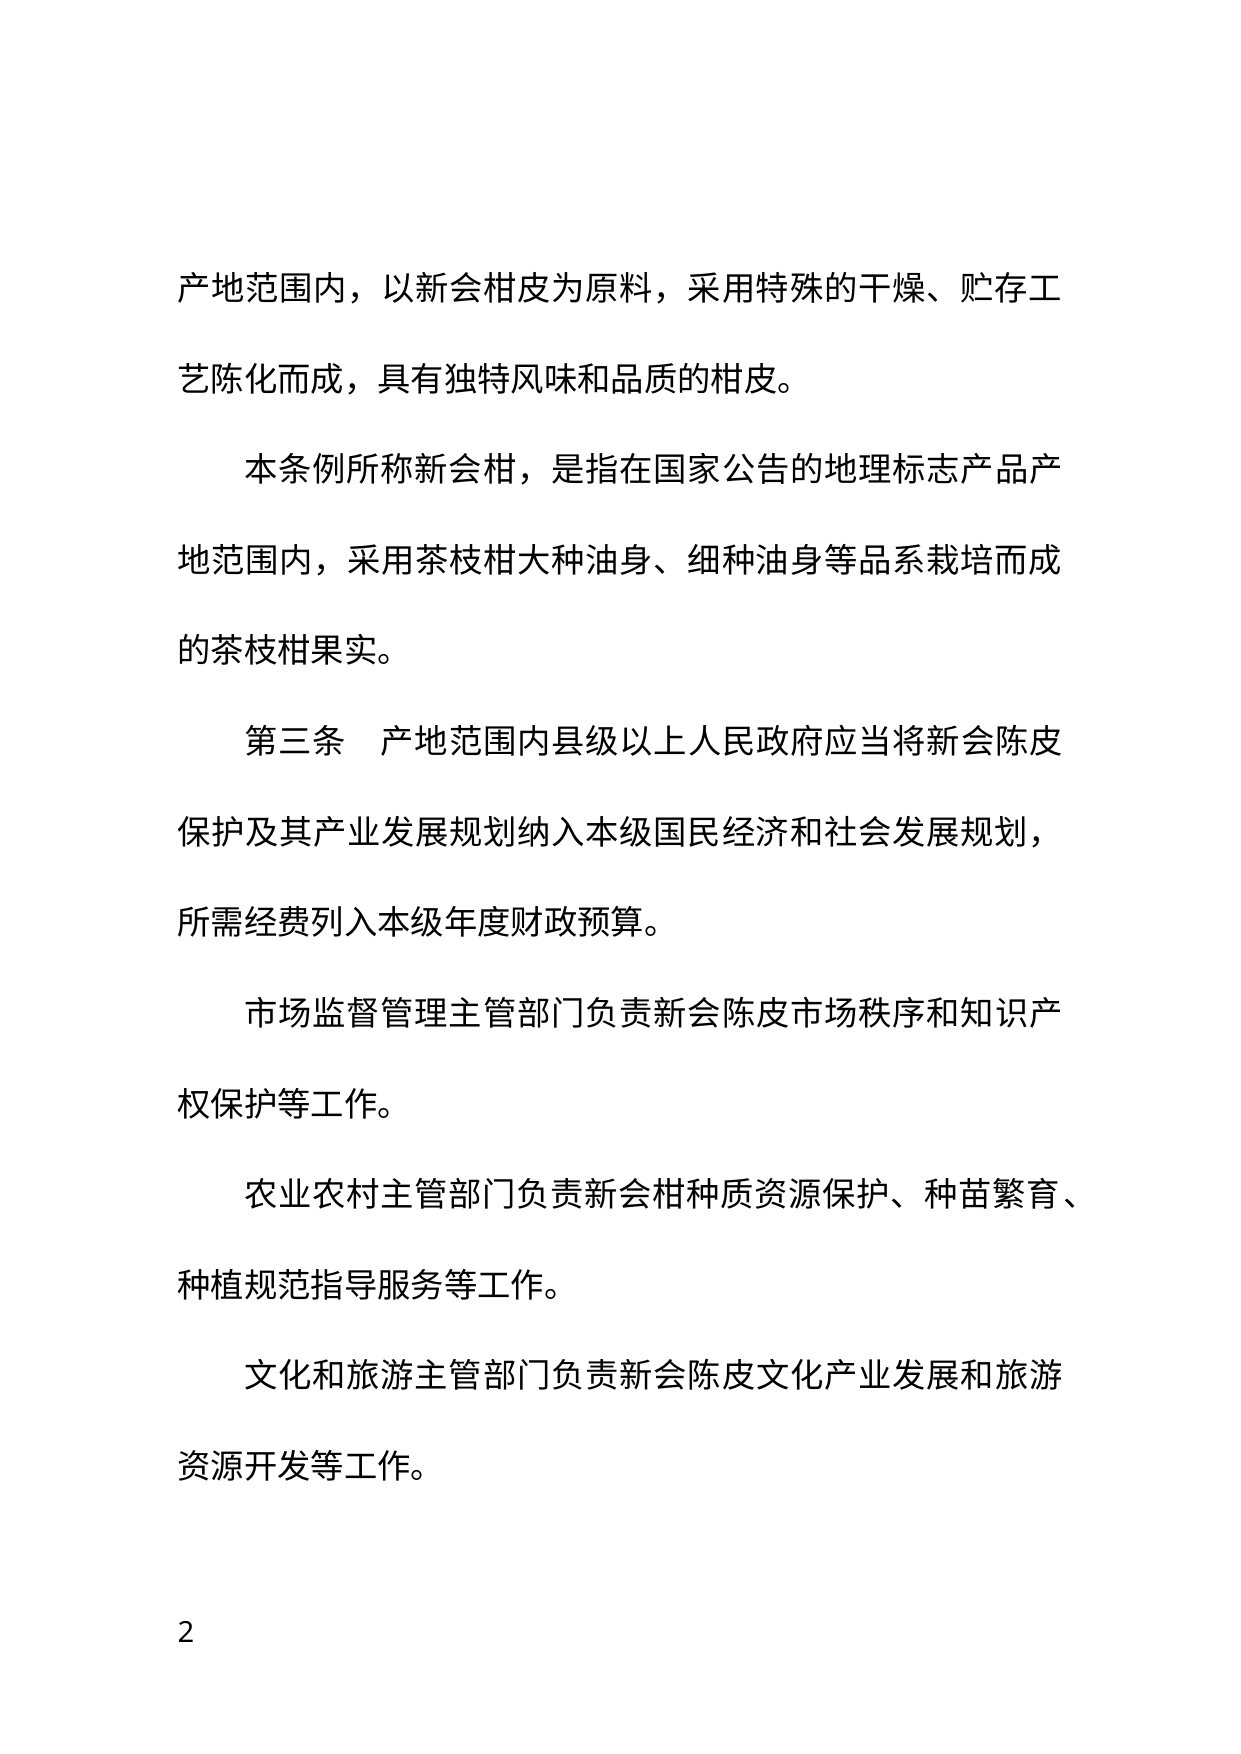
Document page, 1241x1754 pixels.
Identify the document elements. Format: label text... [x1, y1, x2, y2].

text 文化和旅游主管部门负责新会陈皮文化产业发展和旅游资源开发等工作。 [177, 1328, 1063, 1509]
text 农业农村主管部门负责新会柑种质资源保护、种苗繁育、种植规范指导服务等工作。 [177, 1147, 1063, 1328]
text 第三条 产地范围内县级以上人民政府应当将新会陈皮保护及其产业发展规划纳入本级国民经济和社会发展规划，所需经费列入本级年度财政预算。 [177, 694, 1063, 966]
text 本条例所称新会柑，是指在国家公告的地理标志产品产地范围内，采用茶枝柑大种油身、细种油身等品系栽培而成的茶枝柑果实。 [177, 422, 1063, 694]
text 市场监督管理主管部门负责新会陈皮市场秩序和知识产权保护等工作。 [177, 966, 1063, 1147]
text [177, 241, 1063, 422]
